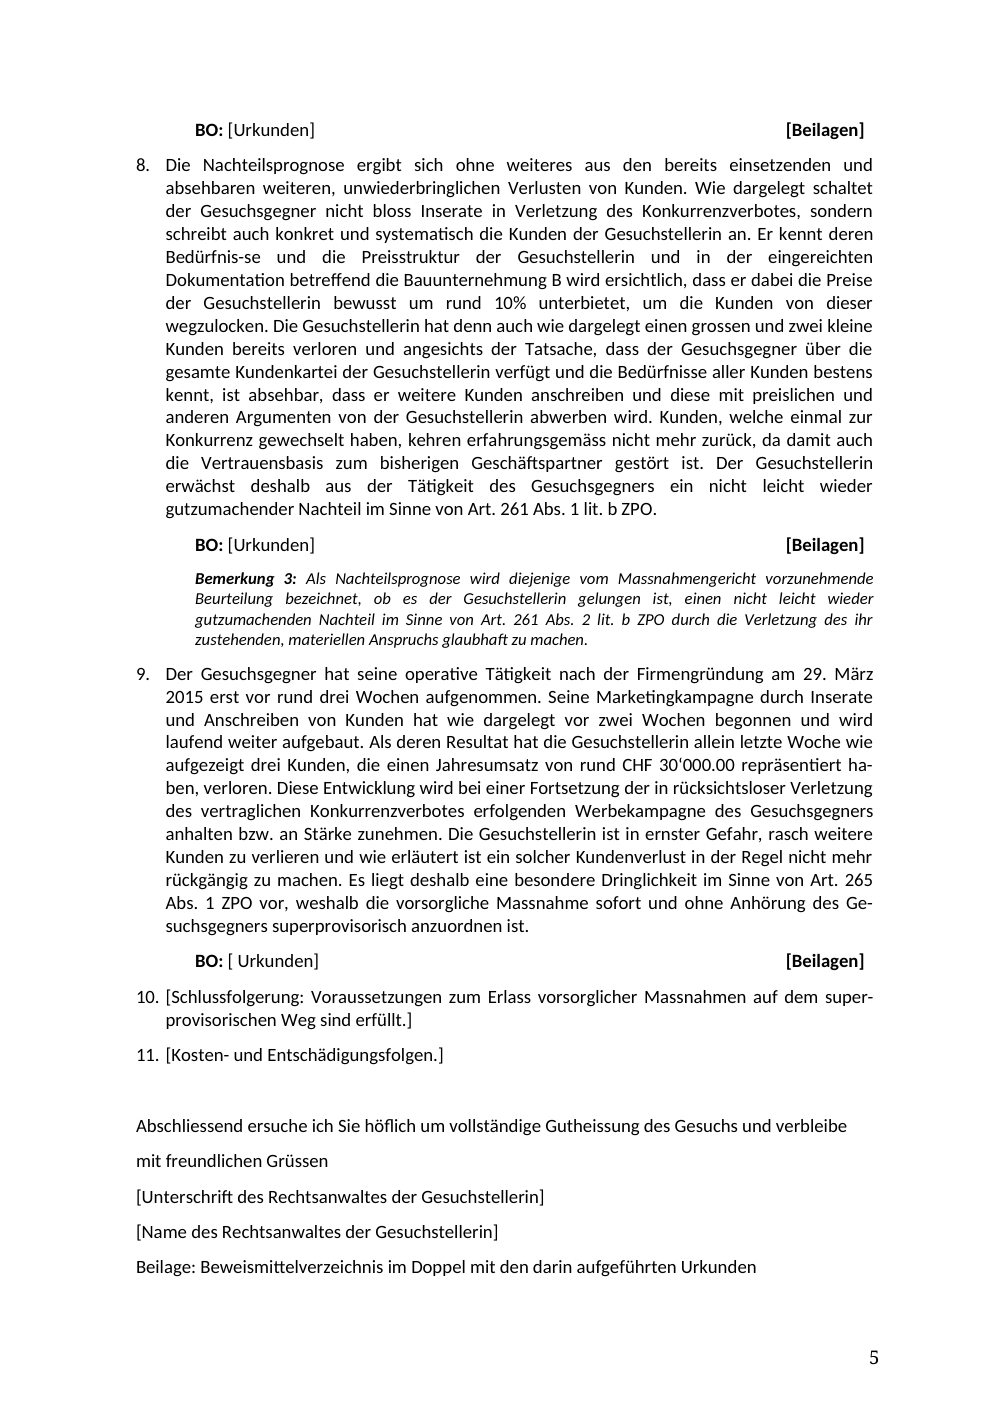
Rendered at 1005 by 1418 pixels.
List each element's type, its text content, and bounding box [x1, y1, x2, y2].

list Die Nachteilsprognose ergibt sich ohne weiteres aus den bereits einsetzenden und absehbaren weiteren, unwiederbringlichen Verlusten von Kunden. Wie dargelegt schaltet der Gesuchsgegner nicht bloss Inserate in Verletzung des Konkurrenzverbotes, sondern schreibt auch konkret und systematisch die Kunden der Gesuchstellerin an. Er kennt deren Bedürfnis-se und die Preisstruktur der Gesuchstellerin und in der eingereichten Dokumentation betreffend die Bauunternehmung B wird ersichtlich, dass er dabei die Preise der Gesuchstellerin bewusst um rund 10% unterbietet, um die Kunden von dieser wegzulocken. Die Gesuchstellerin hat denn auch wie dargelegt einen grossen und zwei kleine Kunden bereits verloren und angesichts der Tatsache, dass der Gesuchsgegner über die gesamte Kundenkartei der Gesuchstellerin verfügt und die Bedürfnisse aller Kunden bestens kennt, ist absehbar, dass er weitere Kunden anschreiben und diese mit preislichen und anderen Argumenten von der Gesuchstellerin abwerben wird. Kunden, welche einmal zur Konkurrenz gewechselt haben, kehren erfahrungsgemäss nicht mehr zurück, da damit auch die Vertrauensbasis zum bisherigen Geschäftspartner gestört ist. Der Gesuchstellerin erwächst deshalb aus der Tätigkeit des Gesuchsgegners ein nicht leicht wieder gutzumachender Nachteil im Sinne von Art. 261 Abs. 1 lit. b ZPO. [136, 153, 874, 520]
text Beilage: Beweismittelverzeichnis im Doppel mit den darin aufgeführten Urkunden [136, 1256, 874, 1278]
text [Unterschrift des Rechtsanwaltes der Gesuchstellerin] [136, 1185, 874, 1208]
text BO: [ Urkunden] [Beilagen] [136, 949, 874, 972]
list [Kosten- und Entschädigungsfolgen.] [136, 1043, 874, 1066]
text BO: [Urkunden] [Beilagen] [136, 533, 874, 556]
text BO: [Urkunden] [Beilagen] [136, 118, 874, 141]
list Der Gesuchsgegner hat seine operative Tätigkeit nach der Firmengründung am 29. März 2015 erst vor rund drei Wochen aufgenommen. Seine Marketingkampagne durch Inserate und Anschreiben von Kunden hat wie dargelegt vor zwei Wochen begonnen und wird laufend weiter aufgebaut. Als deren Resultat hat die Gesuchstellerin allein letzte Woche wie aufgezeigt drei Kunden, die einen Jahresumsatz von rund CHF 30‘000.00 repräsentiert ha-ben, verloren. Diese Entwicklung wird bei einer Fortsetzung der in rücksichtsloser Verletzung des vertraglichen Konkurrenzverbotes erfolgenden Werbekampagne des Gesuchsgegners anhalten bzw. an Stärke zunehmen. Die Gesuchstellerin ist in ernster Gefahr, rasch weitere Kunden zu verlieren und wie erläutert ist ein solcher Kundenverlust in der Regel nicht mehr rückgängig zu machen. Es liegt deshalb eine besondere Dringlichkeit im Sinne von Art. 265 Abs. 1 ZPO vor, weshalb die vorsorgliche Massnahme sofort und ohne Anhörung des Ge-suchsgegners superprovisorisch anzuordnen ist. [136, 662, 874, 937]
text Bemerkung 3: Als Nachteilsprognose wird diejenige vom Massnahmengericht vorzunehmende Beurteilung bezeichnet, ob es der Gesuchstellerin gelungen ist, einen nicht leicht wieder gutzumachenden Nachteil im Sinne von Art. 261 Abs. 2 lit. b ZPO durch die Verletzung des ihr zustehenden, materiellen Anspruchs glaubhaft zu machen. [136, 568, 874, 649]
text [Name des Rechtsanwaltes der Gesuchstellerin] [136, 1220, 874, 1243]
list [Schlussfolgerung: Voraussetzungen zum Erlass vorsorglicher Massnahmen auf dem super-provisorischen Weg sind erfüllt.] [136, 985, 874, 1031]
text mit freundlichen Grüssen [136, 1149, 874, 1172]
text Abschliessend ersuche ich Sie höflich um vollständige Gutheissung des Gesuchs und verbleibe [136, 1114, 874, 1137]
